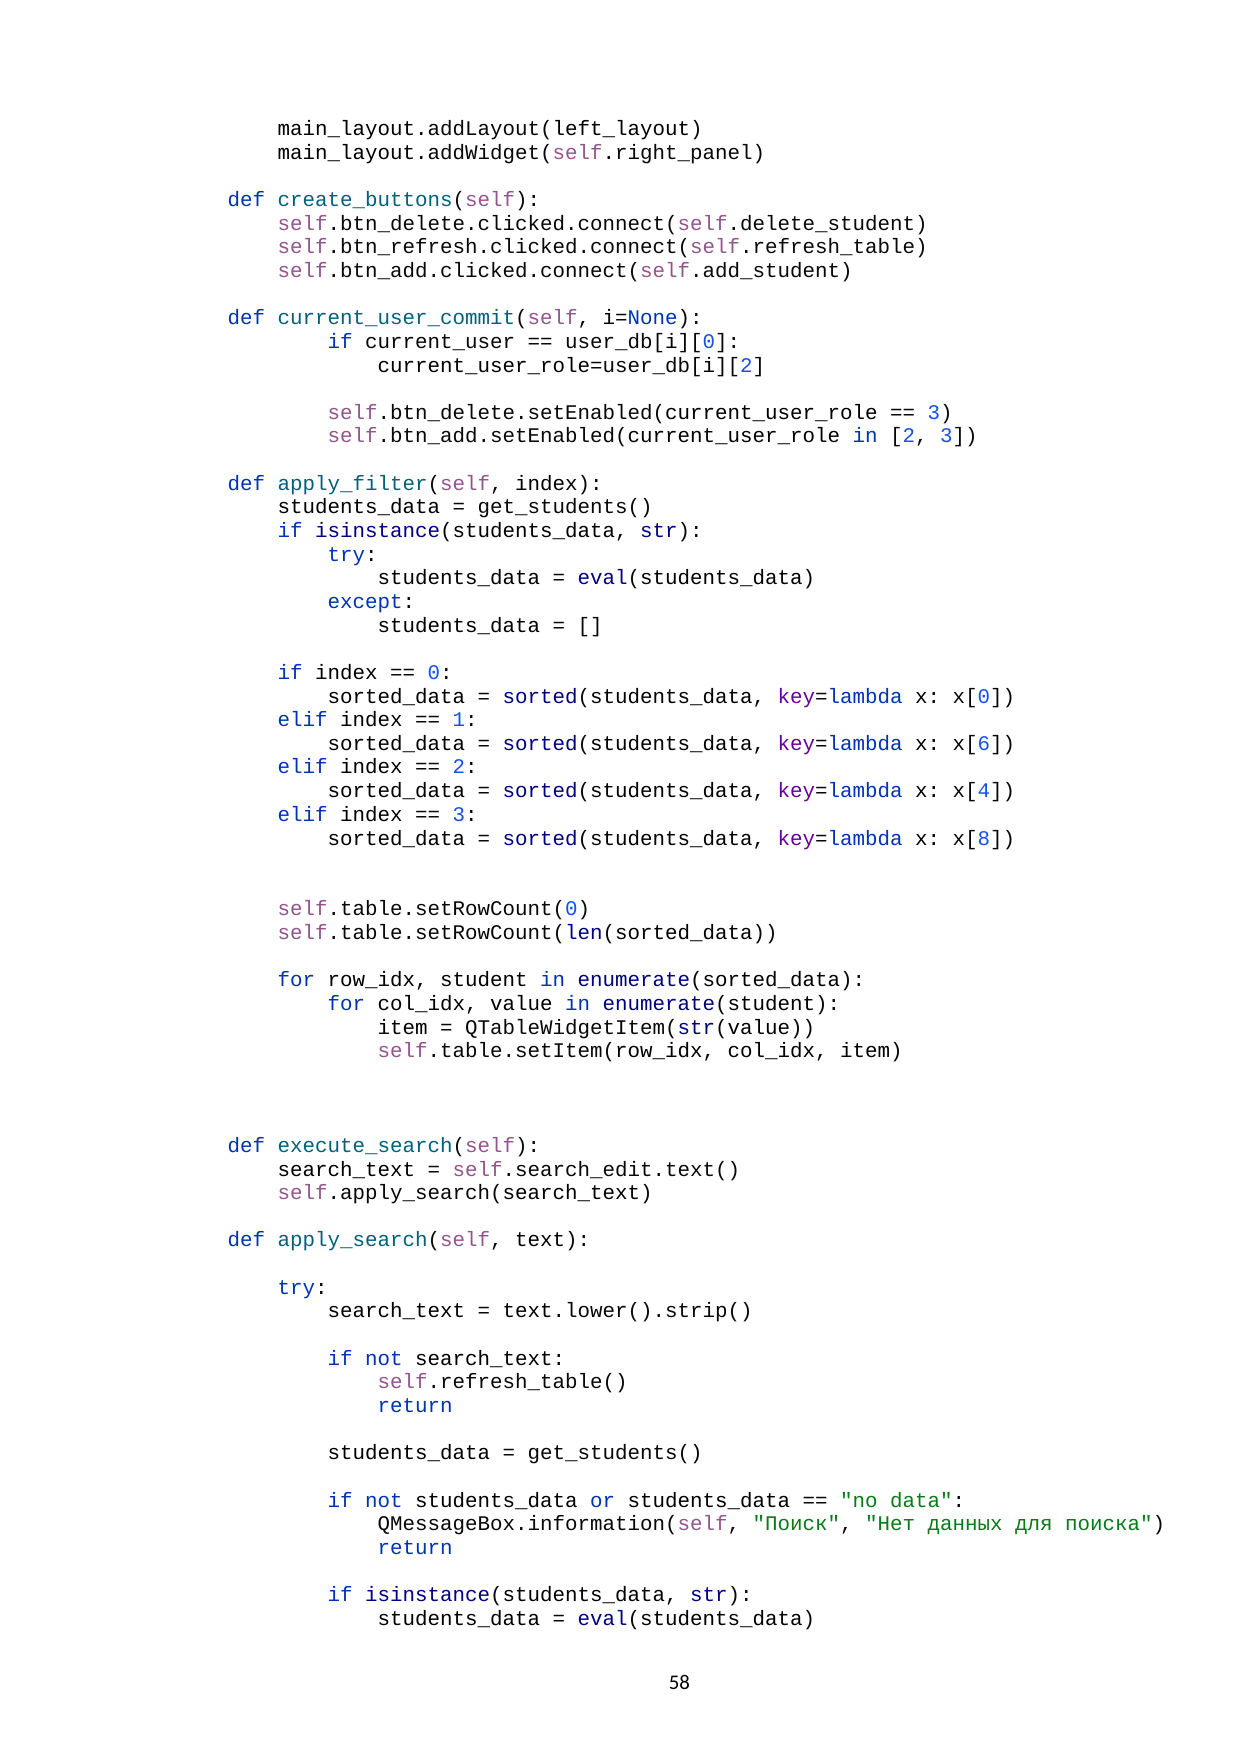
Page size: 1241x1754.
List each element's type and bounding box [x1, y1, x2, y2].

text [177, 118, 1181, 1631]
